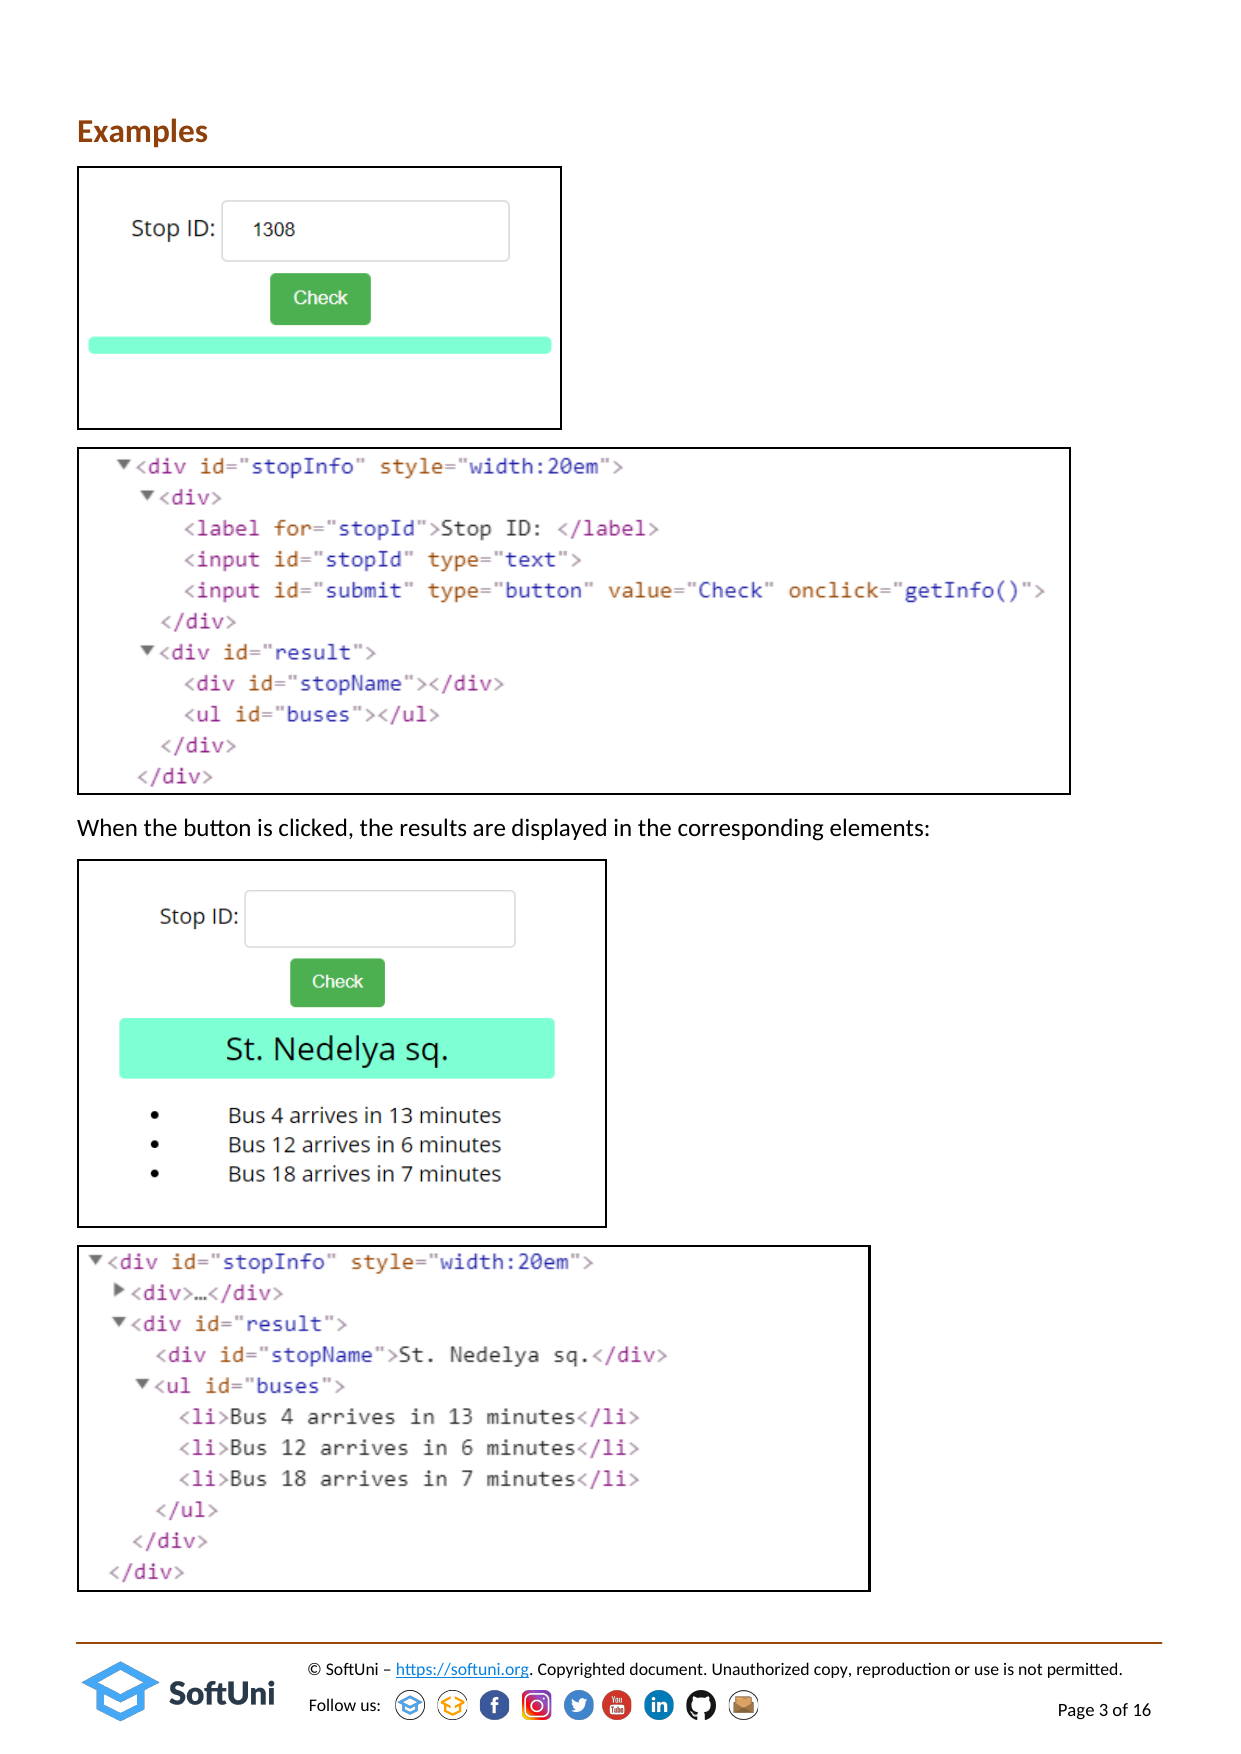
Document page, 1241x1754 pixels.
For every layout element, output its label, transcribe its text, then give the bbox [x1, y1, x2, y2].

picture [479, 1690, 510, 1720]
picture [395, 1690, 425, 1720]
picture [602, 1690, 632, 1720]
picture [644, 1690, 653, 1699]
picture [644, 1711, 653, 1720]
picture [564, 1690, 594, 1720]
subtitle Examples [77, 110, 1163, 151]
picture [665, 1711, 674, 1720]
picture [728, 1690, 759, 1720]
picture [79, 1247, 868, 1590]
picture [79, 168, 560, 428]
picture [522, 1690, 552, 1720]
text When the button is clicked, the results are displayed in the corresponding elements: [77, 812, 1163, 842]
picture [79, 861, 605, 1226]
picture [75, 1655, 281, 1727]
picture [437, 1690, 468, 1720]
picture [665, 1690, 674, 1699]
picture [658, 1702, 667, 1712]
picture [686, 1690, 716, 1720]
picture [79, 449, 1069, 793]
